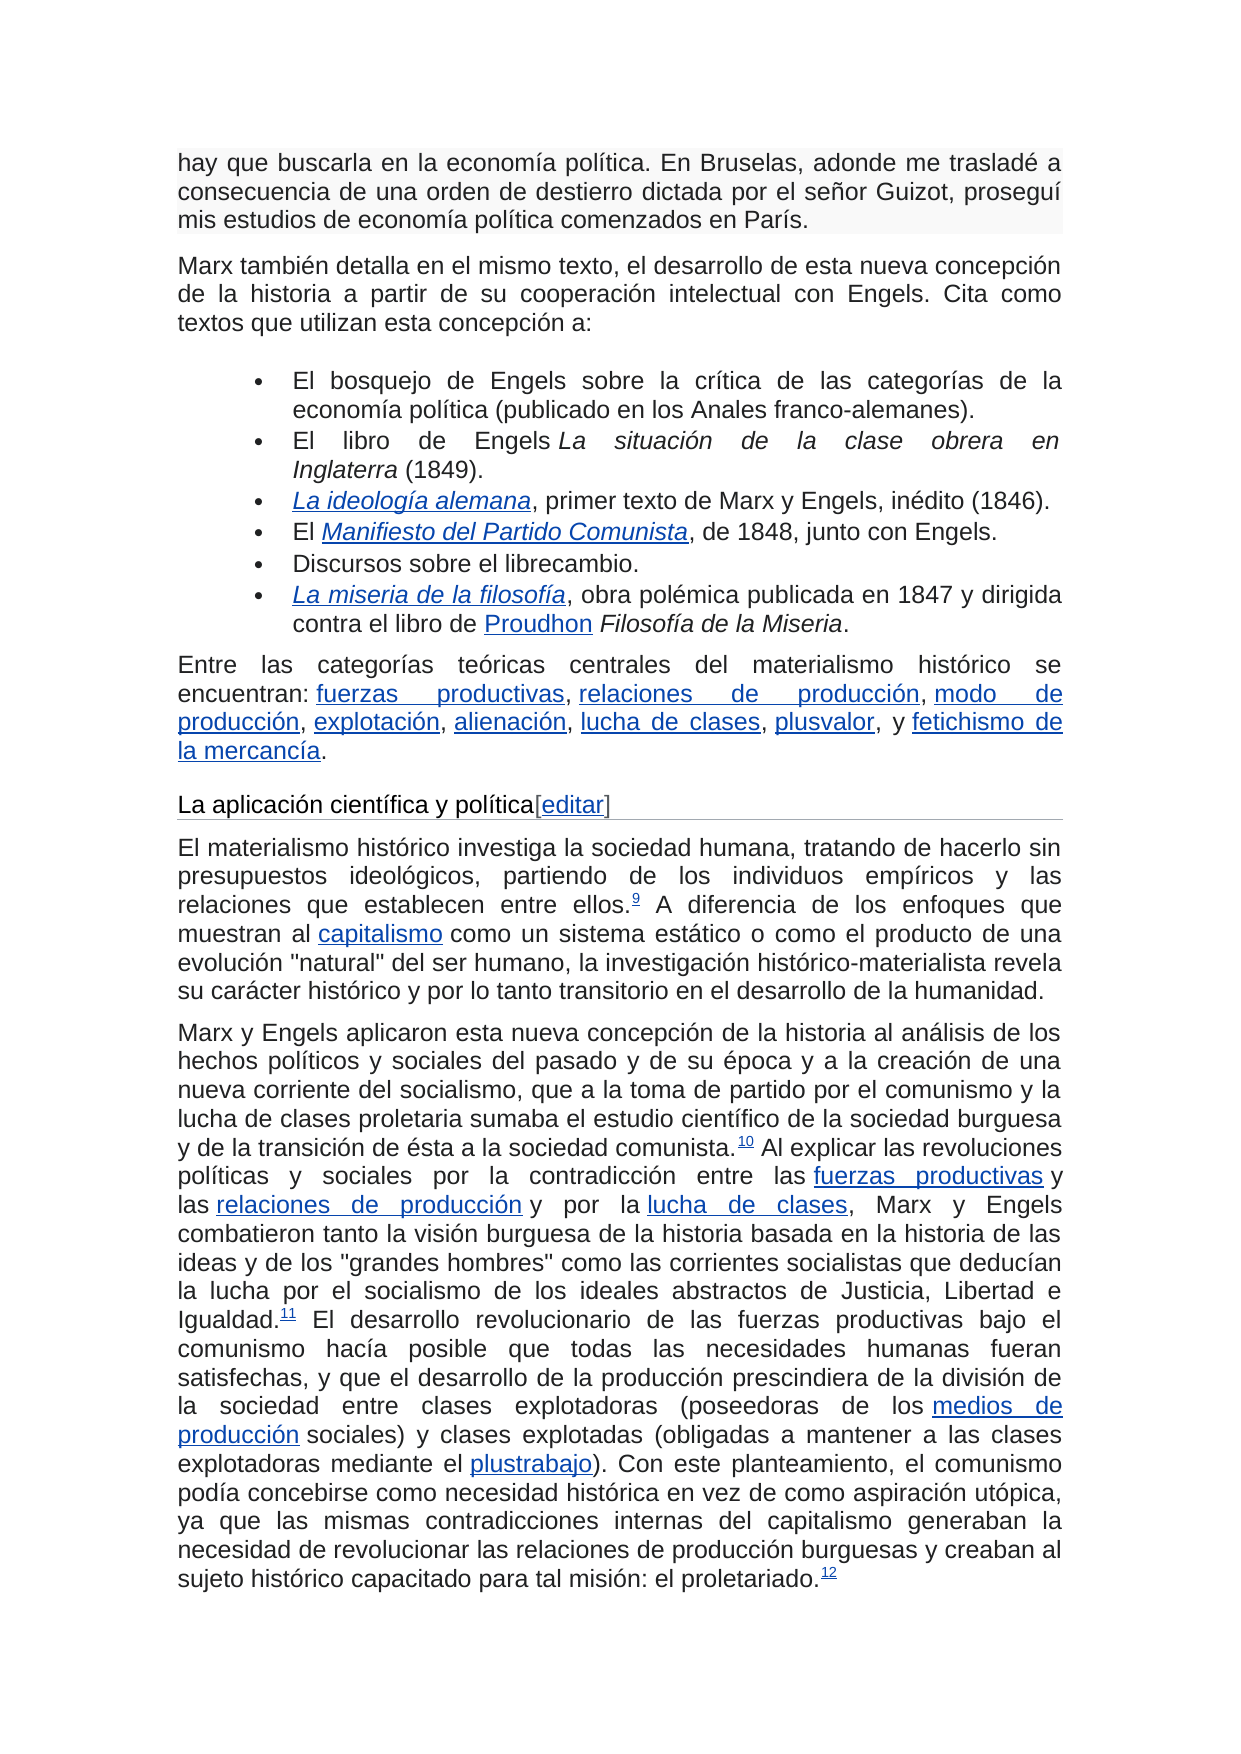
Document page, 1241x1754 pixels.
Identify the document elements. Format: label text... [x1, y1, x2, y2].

text Marx y Engels aplicaron esta nueva concepción de la historia al análisis de los hechos políticos y sociales del pasado y de su época y a la creación de una nueva corriente del socialismo, que a la toma de partido por el comunismo y la lucha de clases proletaria sumaba el estudio científico de la sociedad burguesa y de la transición de ésta a la sociedad comunista.10​ Al explicar las revoluciones políticas y sociales por la contradicción entre las fuerzas productivas y las relaciones de producción y por la lucha de clases, Marx y Engels combatieron tanto la visión burguesa de la historia basada en la historia de las ideas y de los "grandes hombres" como las corrientes socialistas que deducían la lucha por el socialismo de los ideales abstractos de Justicia, Libertad e Igualdad.11​ El desarrollo revolucionario de las fuerzas productivas bajo el comunismo hacía posible que todas las necesidades humanas fueran satisfechas, y que el desarrollo de la producción prescindiera de la división de la sociedad entre clases explotadoras (poseedoras de los medios de producción sociales) y clases explotadas (obligadas a mantener a las clases explotadoras mediante el plustrabajo). Con este planteamiento, el comunismo podía concebirse como necesidad histórica en vez de como aspiración utópica, ya que las mismas contradicciones internas del capitalismo generaban la necesidad de revolucionar las relaciones de producción burguesas y creaban al sujeto histórico capacitado para tal misión: el proletariado.12​ [177, 1018, 1063, 1593]
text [177, 148, 1063, 234]
list Discursos sobre el librecambio. [255, 548, 1063, 577]
text El materialismo histórico investiga la sociedad humana, tratando de hacerlo sin presupuestos ideológicos, partiendo de los individuos empíricos y las relaciones que establecen entre ellos.9​ A diferencia de los enfoques que muestran al capitalismo como un sistema estático o como el producto de una evolución "natural" del ser humano, la investigación histórico-materialista revela su carácter histórico y por lo tanto transitorio en el desarrollo de la humanidad. [177, 833, 1063, 1005]
list La miseria de la filosofía, obra polémica publicada en 1847 y dirigida contra el libro de Proudhon Filosofía de la Miseria. [255, 580, 1063, 637]
list El libro de Engels La situación de la clase obrera en Inglaterra (1849). [255, 426, 1063, 483]
text Entre las categorías teóricas centrales del materialismo histórico se encuentran: fuerzas productivas, relaciones de producción, modo de producción, explotación, alienación, lucha de clases, plusvalor, y fetichismo de la mercancía. [177, 650, 1063, 765]
list La ideología alemana, primer texto de Marx y Engels, inédito (1846). [255, 486, 1063, 515]
list El Manifiesto del Partido Comunista, de 1848, junto con Engels. [255, 517, 1063, 546]
text Marx también detalla en el mismo texto, el desarrollo de esta nueva concepción de la historia a partir de su cooperación intelectual con Engels. Cita como textos que utilizan esta concepción a: [177, 251, 1063, 337]
text La aplicación científica y política[editar] [177, 790, 1063, 819]
list El bosquejo de Engels sobre la crítica de las categorías de la economía política (publicado en los Anales franco-alemanes). [255, 366, 1063, 423]
